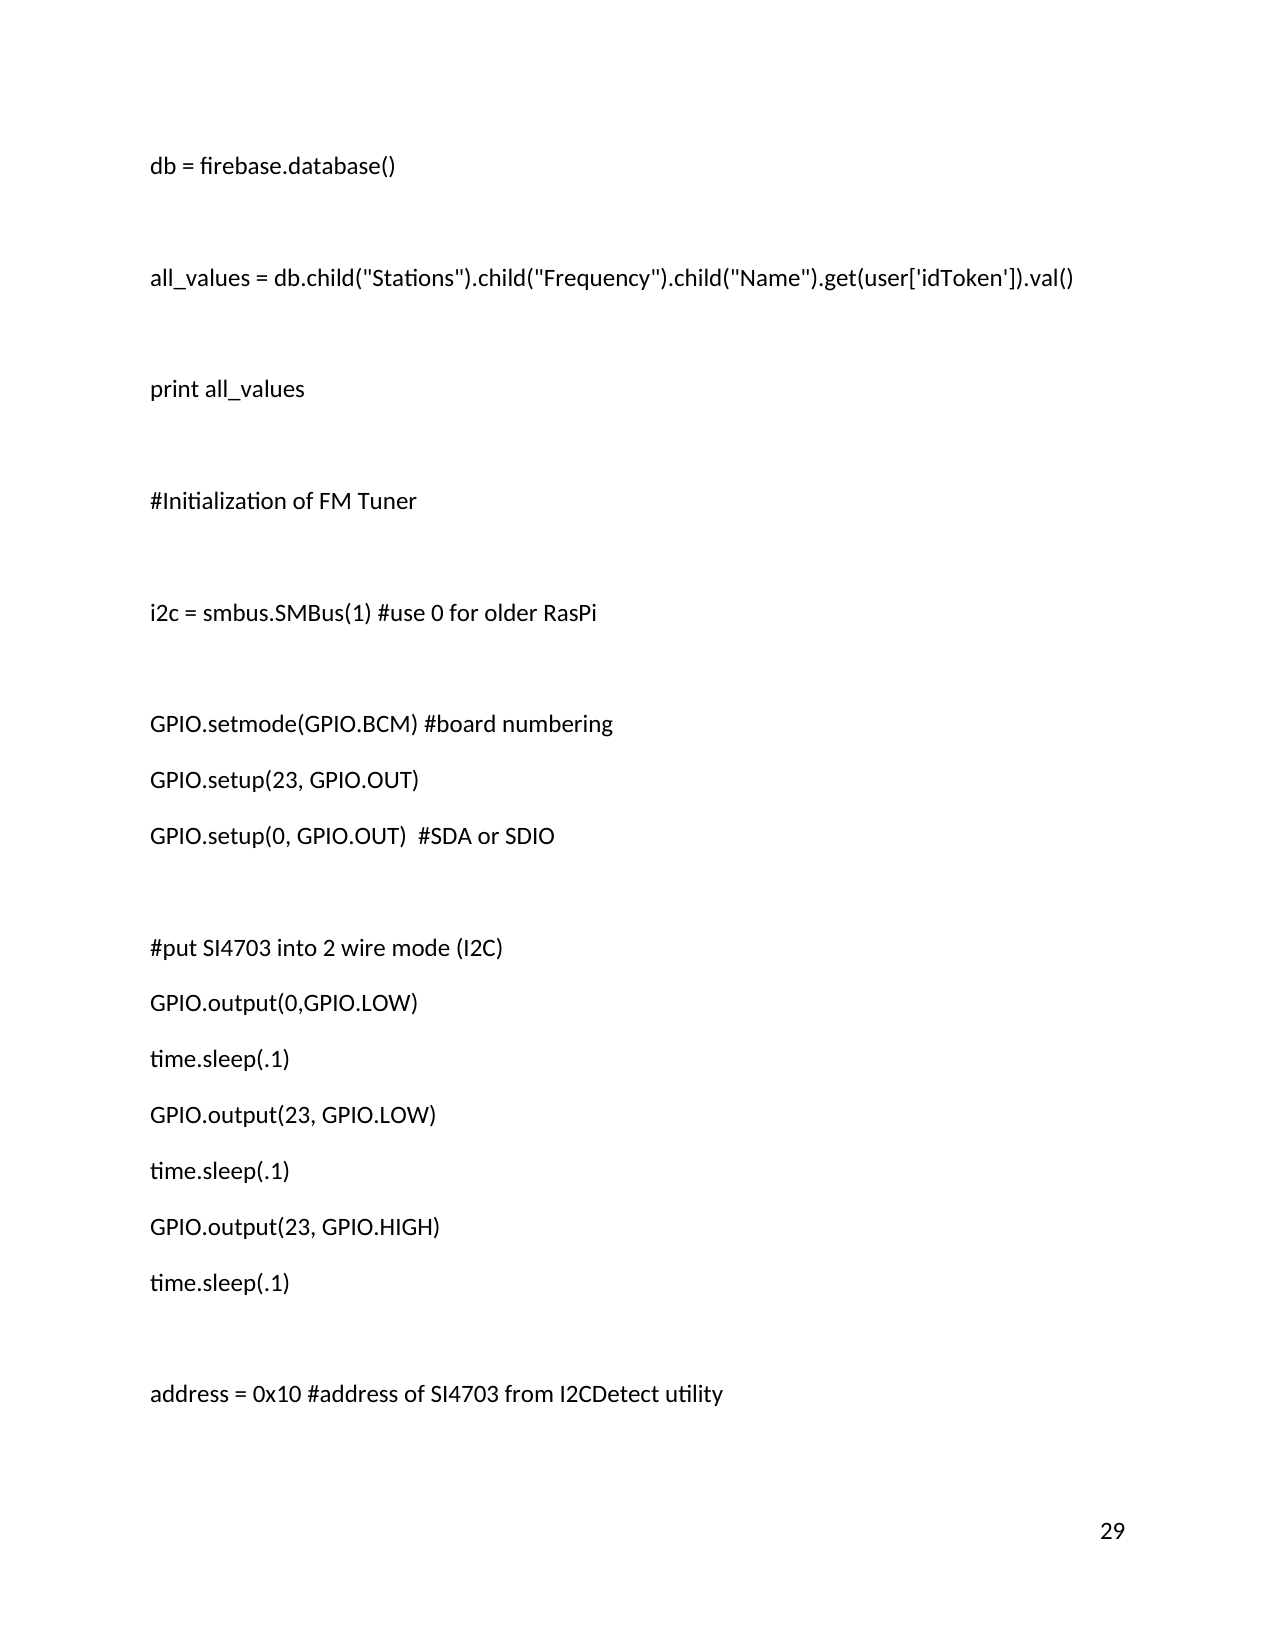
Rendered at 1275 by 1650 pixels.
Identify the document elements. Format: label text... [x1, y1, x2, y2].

text address = 0x10 #address of SI4703 from I2CDetect utility [150, 1378, 1125, 1409]
text print all_values [150, 373, 1125, 404]
text GPIO.output(0,GPIO.LOW) [150, 987, 1125, 1018]
text all_values = db.child("Stations").child("Frequency").child("Name").get(user['idToken']).val() [150, 262, 1125, 292]
text time.sleep(.1) [150, 1043, 1125, 1074]
text GPIO.setup(0, GPIO.OUT) #SDA or SDIO [150, 820, 1125, 851]
text db = firebase.database() [150, 150, 1125, 181]
text GPIO.setmode(GPIO.BCM) #board numbering [150, 708, 1125, 739]
text GPIO.setup(23, GPIO.OUT) [150, 764, 1125, 795]
text i2c = smbus.SMBus(1) #use 0 for older RasPi [150, 597, 1125, 627]
text time.sleep(.1) [150, 1267, 1125, 1297]
text GPIO.output(23, GPIO.HIGH) [150, 1211, 1125, 1241]
text time.sleep(.1) [150, 1155, 1125, 1186]
text GPIO.output(23, GPIO.LOW) [150, 1099, 1125, 1130]
text #Initialization of FM Tuner [150, 485, 1125, 516]
text #put SI4703 into 2 wire mode (I2C) [150, 932, 1125, 962]
